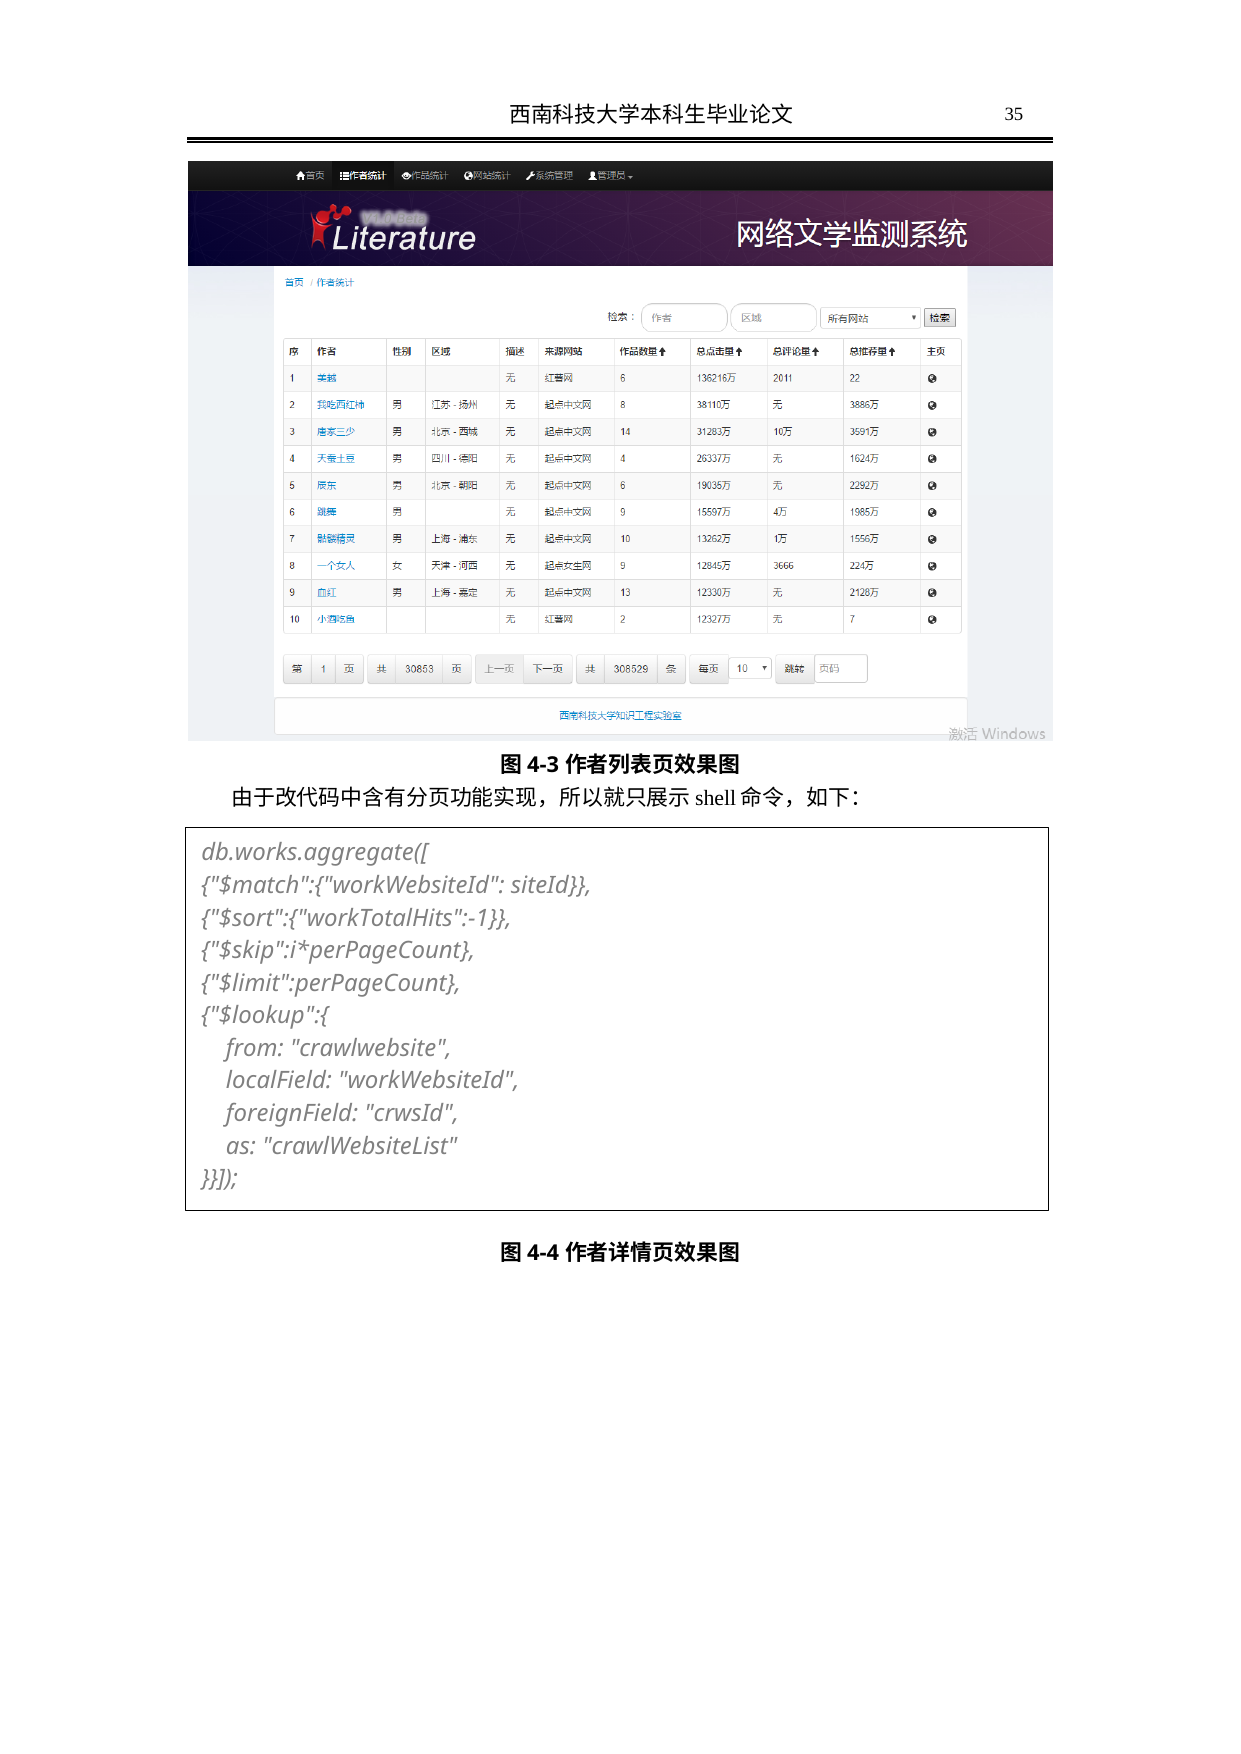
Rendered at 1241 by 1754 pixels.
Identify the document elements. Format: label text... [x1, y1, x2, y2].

text 由于改代码中含有分页功能实现，所以就只展示shell命令，如下： [187, 779, 1050, 812]
picture [188, 161, 1053, 741]
text 图4-4 作者详情页效果图 [187, 812, 1053, 1267]
text 图4-3 作者列表页效果图 [187, 747, 1053, 779]
